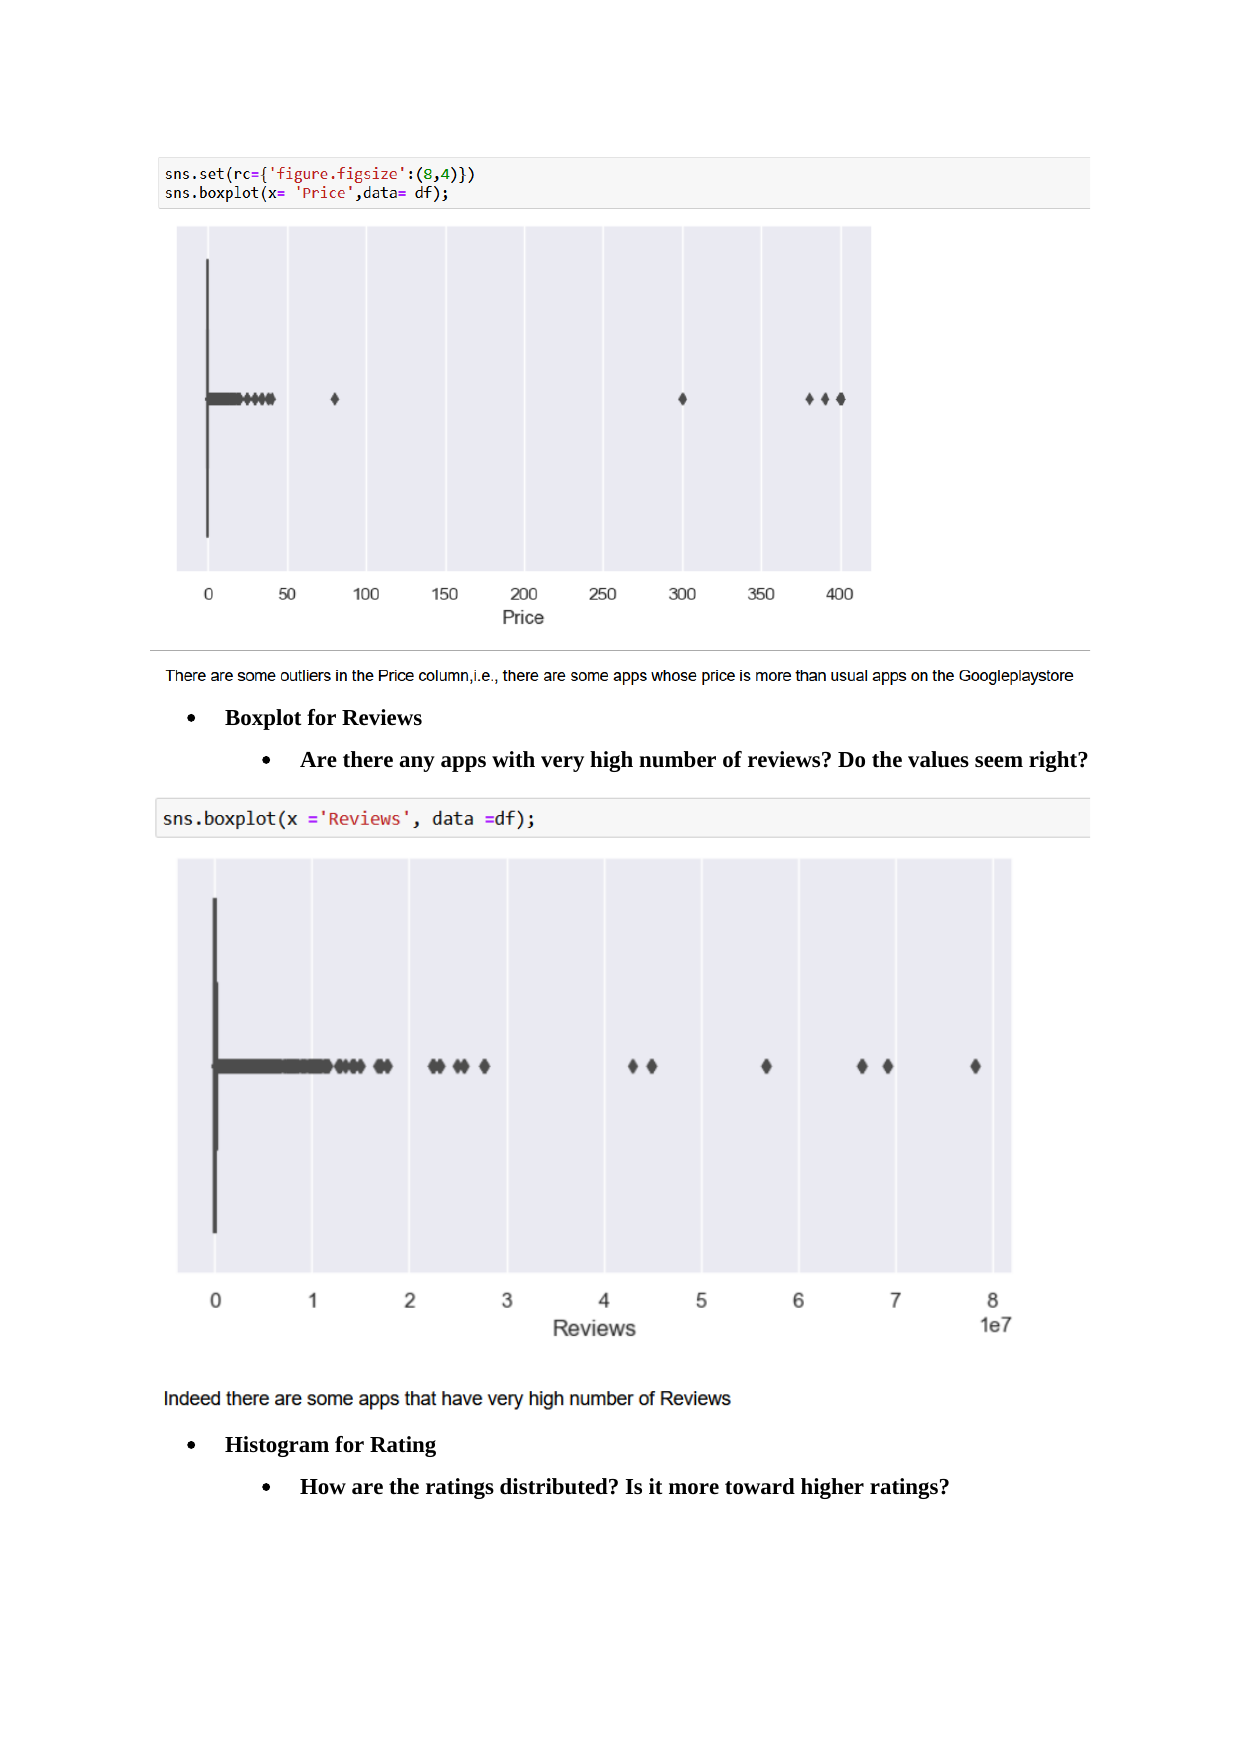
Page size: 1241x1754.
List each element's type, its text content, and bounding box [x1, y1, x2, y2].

list Are there any apps with very high number of reviews? Do the values seem right? [262, 746, 1090, 772]
list How are the ratings distributed? Is it more toward higher ratings? [262, 1473, 1090, 1499]
list Boxplot for Reviews [187, 704, 1090, 730]
picture [150, 787, 1091, 1416]
picture [150, 150, 1091, 689]
list Histogram for Rating [187, 1431, 1090, 1457]
